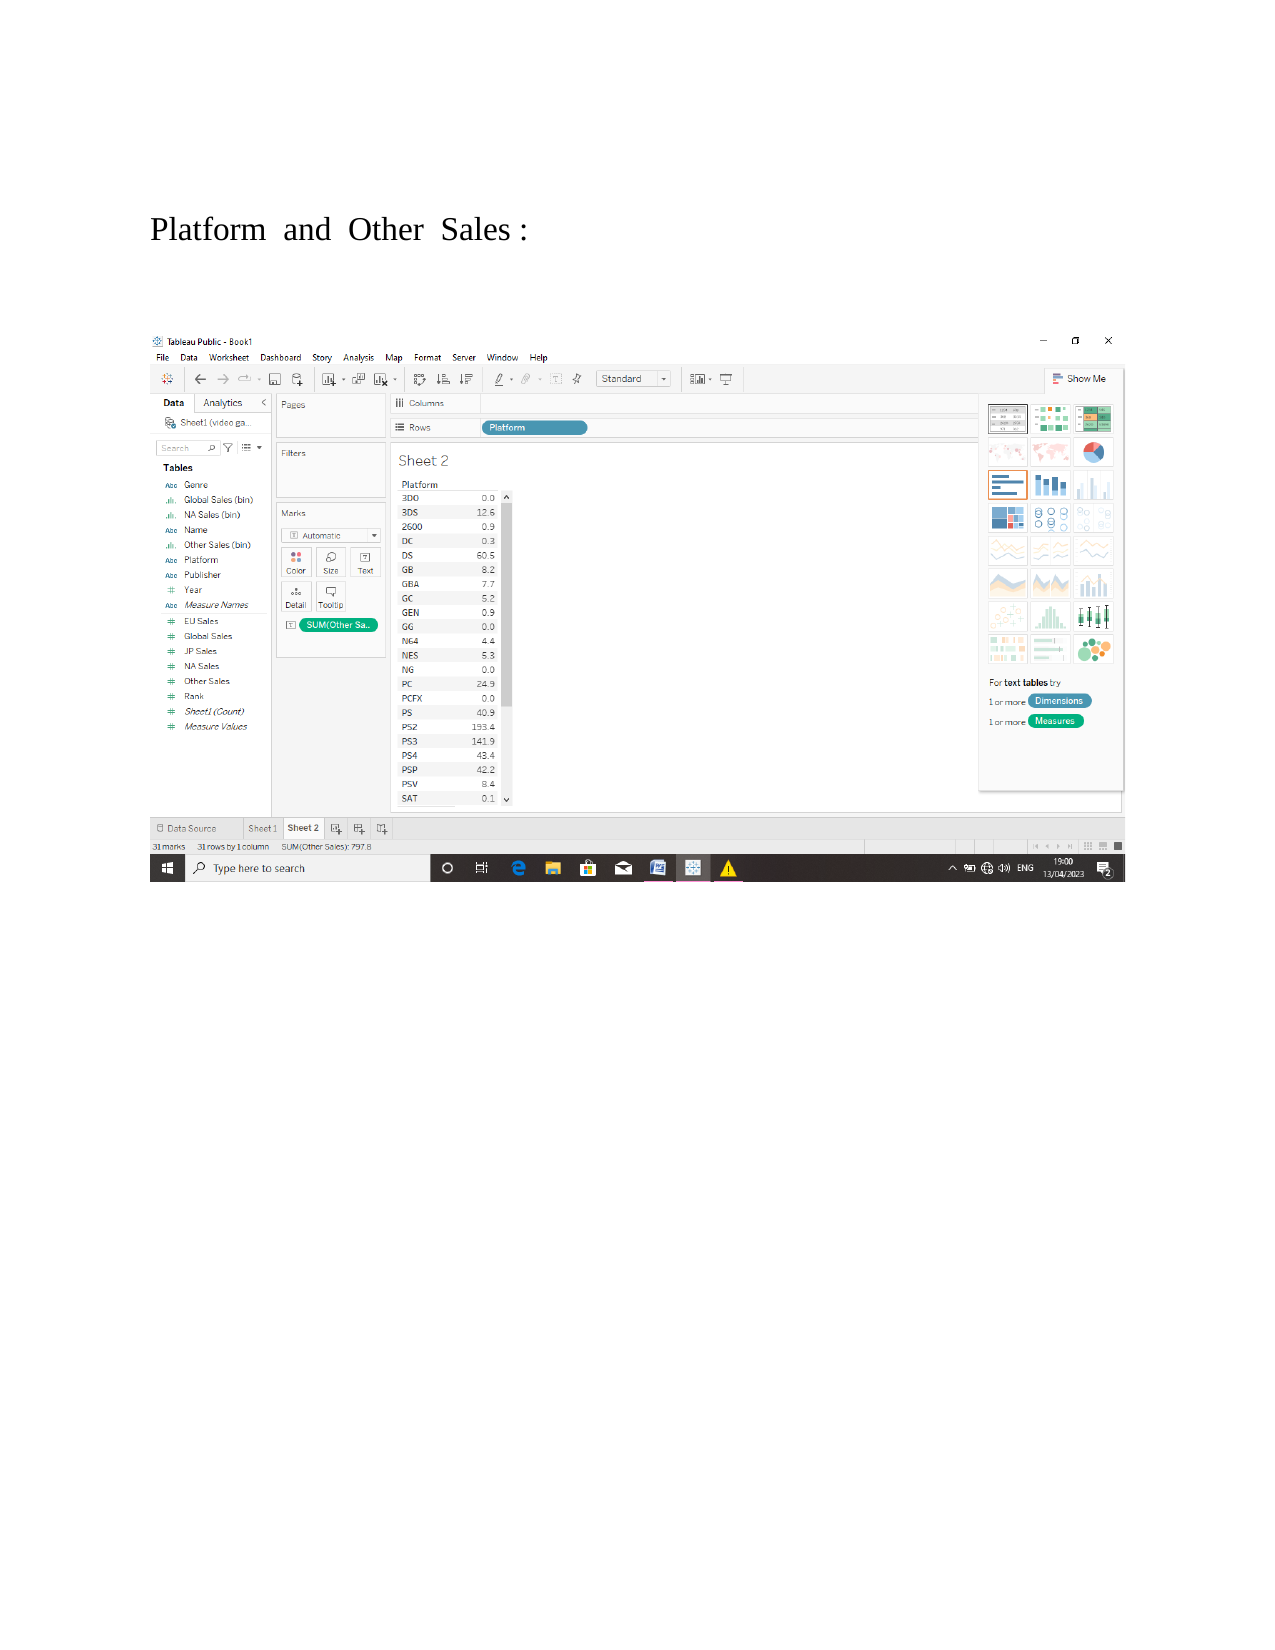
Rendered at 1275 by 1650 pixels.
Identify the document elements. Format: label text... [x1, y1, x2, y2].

picture [150, 333, 1125, 882]
text Platform and Other Sales : [150, 209, 1125, 248]
